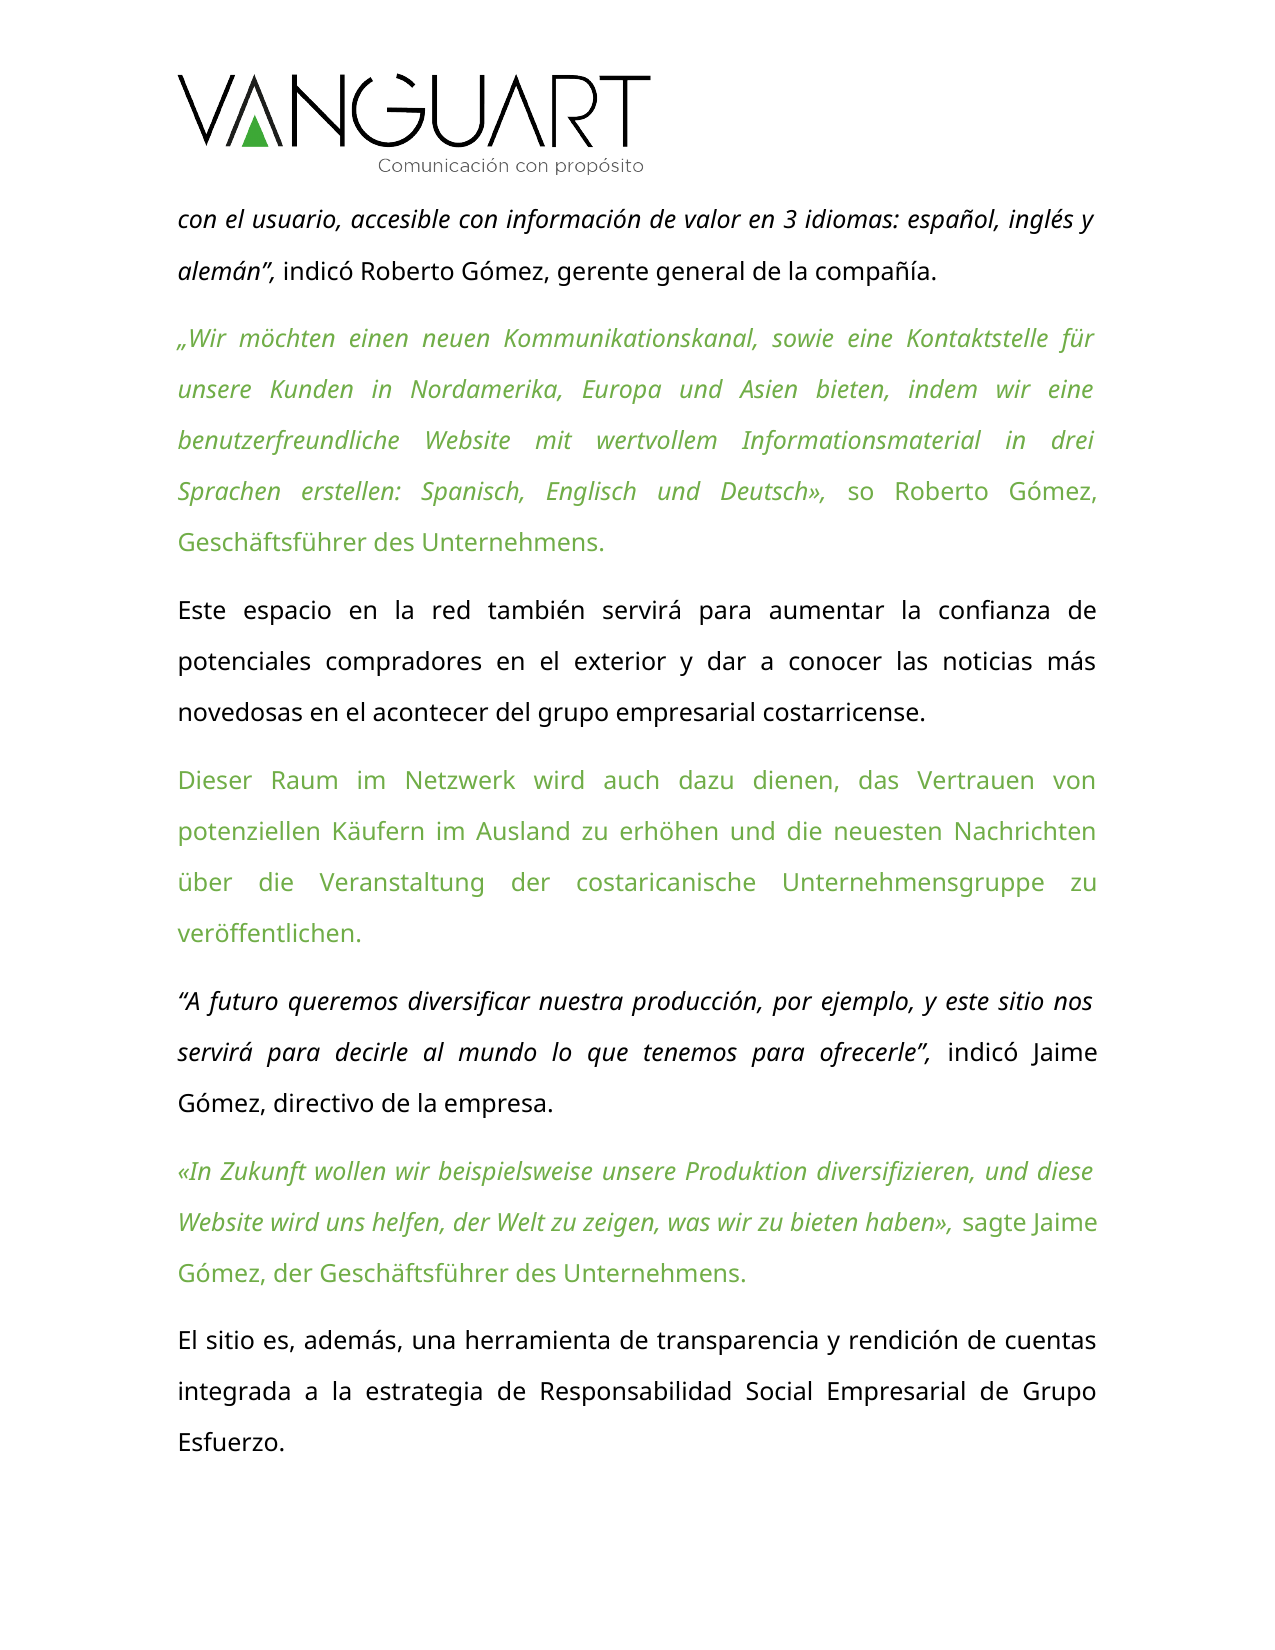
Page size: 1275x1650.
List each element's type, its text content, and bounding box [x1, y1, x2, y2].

picture [177, 73, 651, 175]
text Dieser Raum im Netzwerk wird auch dazu dienen, das Vertrauen von potenziellen Käufern im Ausland zu erhöhen und die neuesten Nachrichten über die Veranstaltung der costaricanische Unternehmensgruppe zu veröffentlichen. [177, 763, 1098, 950]
text El sitio es, además, una herramienta de transparencia y rendición de cuentas integrada a la estrategia de Responsabilidad Social Empresarial de Grupo Esfuerzo. [177, 1323, 1098, 1459]
text Este espacio en la red también servirá para aumentar la confianza de potenciales compradores en el exterior y dar a conocer las noticias más novedosas en el acontecer del grupo empresarial costarricense. [177, 593, 1098, 729]
text „Wir möchten einen neuen Kommunikationskanal, sowie eine Kontaktstelle für unsere Kunden in Nordamerika, Europa und Asien bieten, indem wir eine benutzerfreundliche Website mit wertvollem Informationsmaterial in drei Sprachen erstellen: Spanisch, Englisch und Deutsch», so Roberto Gómez, Geschäftsführer des Unternehmens. [177, 321, 1098, 559]
text «In Zukunft wollen wir beispielsweise unsere Produktion diversifizieren, und diese Website wird uns helfen, der Welt zu zeigen, was wir zu bieten haben», sagte Jaime Gómez, der Geschäftsführer des Unternehmens. [177, 1153, 1098, 1289]
text “A futuro queremos diversificar nuestra producción, por ejemplo, y este sitio nos servirá para decirle al mundo lo que tenemos para ofrecerle”, indicó Jaime Gómez, directivo de la empresa. [177, 983, 1098, 1119]
